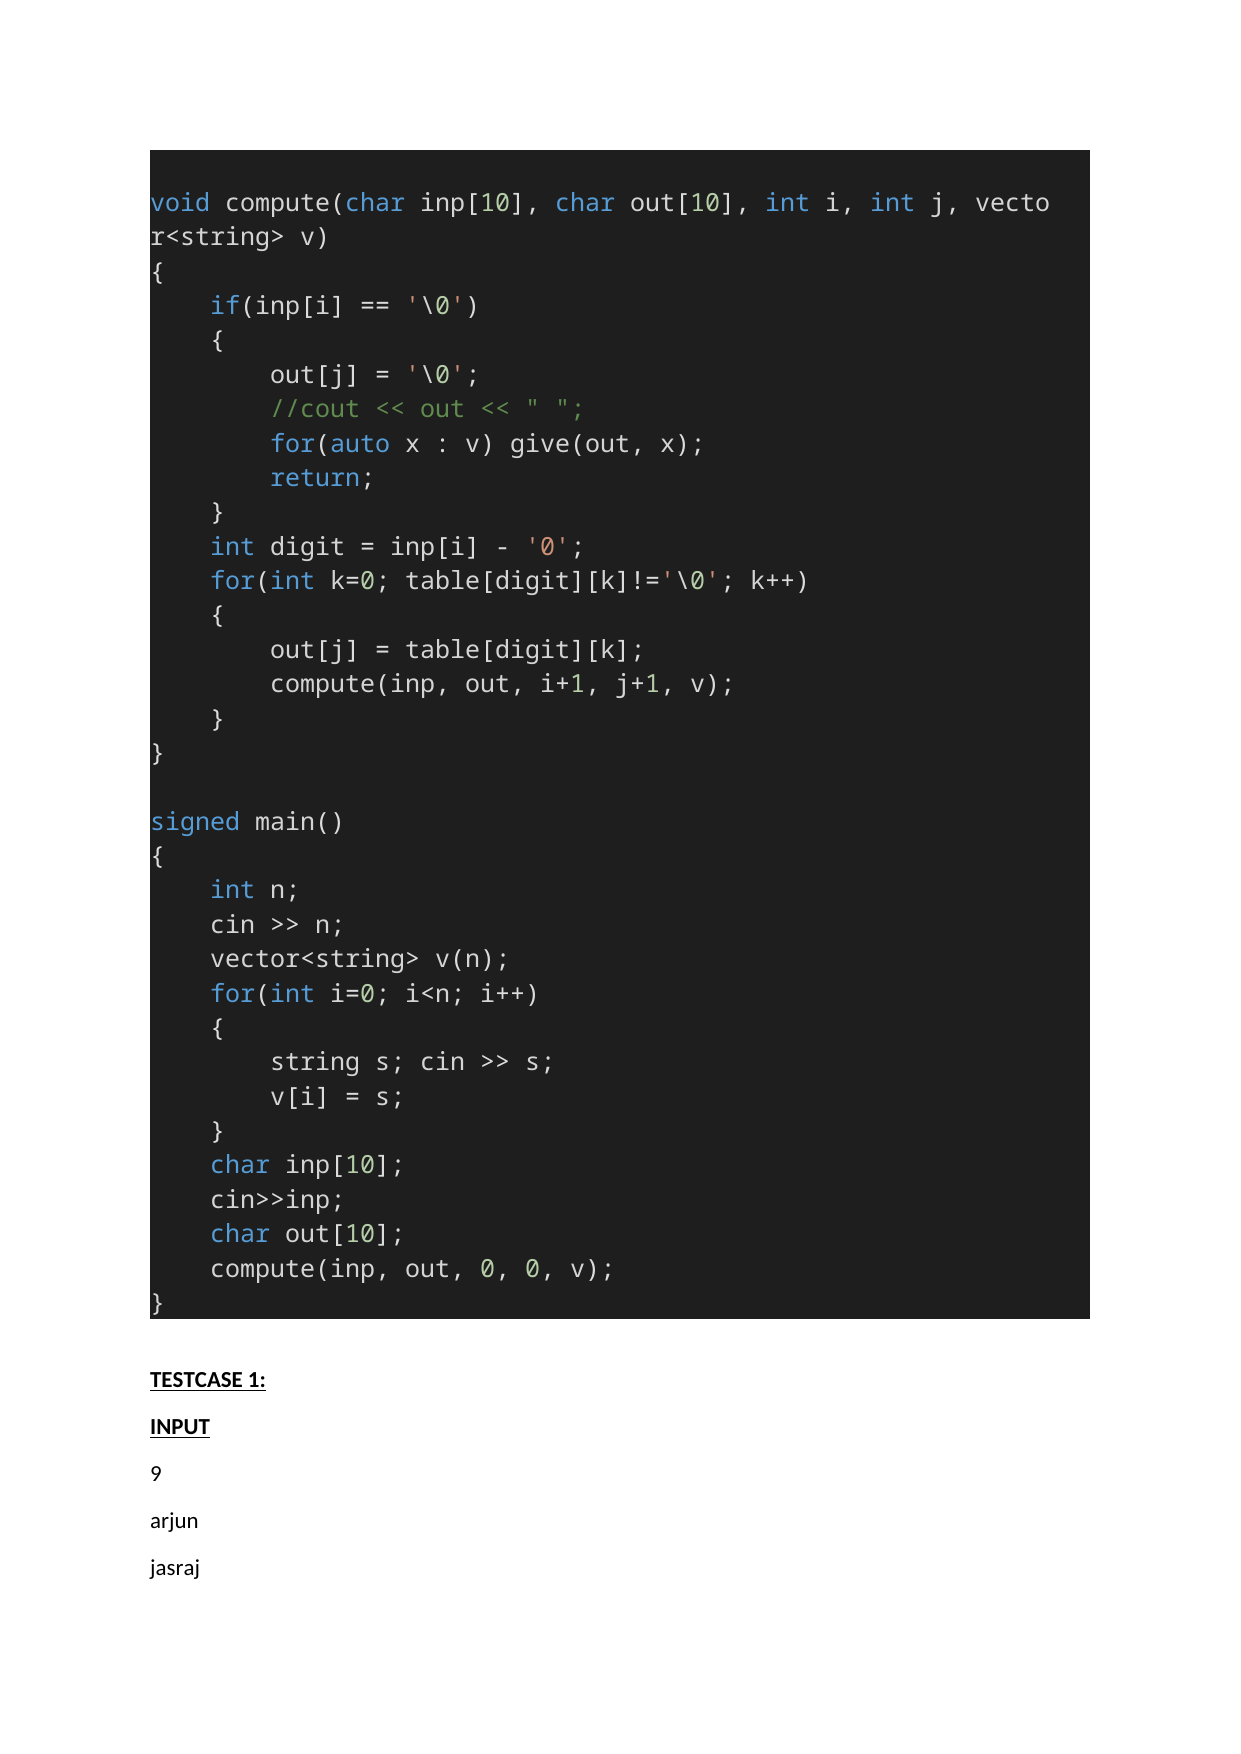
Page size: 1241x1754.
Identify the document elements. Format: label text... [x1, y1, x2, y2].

text } [150, 494, 1090, 528]
text for(int i=0; i<n; i++) [150, 975, 1090, 1009]
text { [150, 253, 1090, 287]
text { [150, 322, 1090, 356]
text if(inp[i] == '\0') [150, 287, 1090, 322]
text TESTCASE 1: [150, 1366, 1090, 1394]
text jasraj [150, 1553, 1090, 1581]
text { [150, 837, 1090, 872]
text signed main() [150, 803, 1090, 837]
text out[j] = table[digit][k]; [150, 631, 1090, 666]
text int digit = inp[i] - '0'; [150, 528, 1090, 562]
text } [150, 1112, 1090, 1147]
text 9 [150, 1459, 1090, 1487]
text return; [150, 459, 1090, 494]
text void compute(char inp[10], char out[10], int i, int j, vector<string> v) [150, 184, 1090, 253]
text char out[10]; [150, 1216, 1090, 1250]
text for(auto x : v) give(out, x); [150, 425, 1090, 459]
text arjun [150, 1506, 1090, 1534]
text for(int k=0; table[digit][k]!='\0'; k++) [150, 562, 1090, 597]
text cin >> n; [150, 906, 1090, 941]
text char inp[10]; [150, 1147, 1090, 1181]
text INPUT [150, 1412, 1090, 1441]
text compute(inp, out, 0, 0, v); [150, 1250, 1090, 1284]
text //cout << out << " "; [150, 391, 1090, 425]
text } [150, 734, 1090, 769]
text } [150, 700, 1090, 734]
text { [150, 597, 1090, 631]
text compute(inp, out, i+1, j+1, v); [150, 666, 1090, 700]
text v[i] = s; [150, 1078, 1090, 1112]
text } [150, 1284, 1090, 1319]
text { [150, 1009, 1090, 1044]
text out[j] = '\0'; [150, 356, 1090, 391]
text vector<string> v(n); [150, 941, 1090, 975]
text int n; [150, 872, 1090, 906]
text string s; cin >> s; [150, 1044, 1090, 1078]
text cin>>inp; [150, 1181, 1090, 1216]
